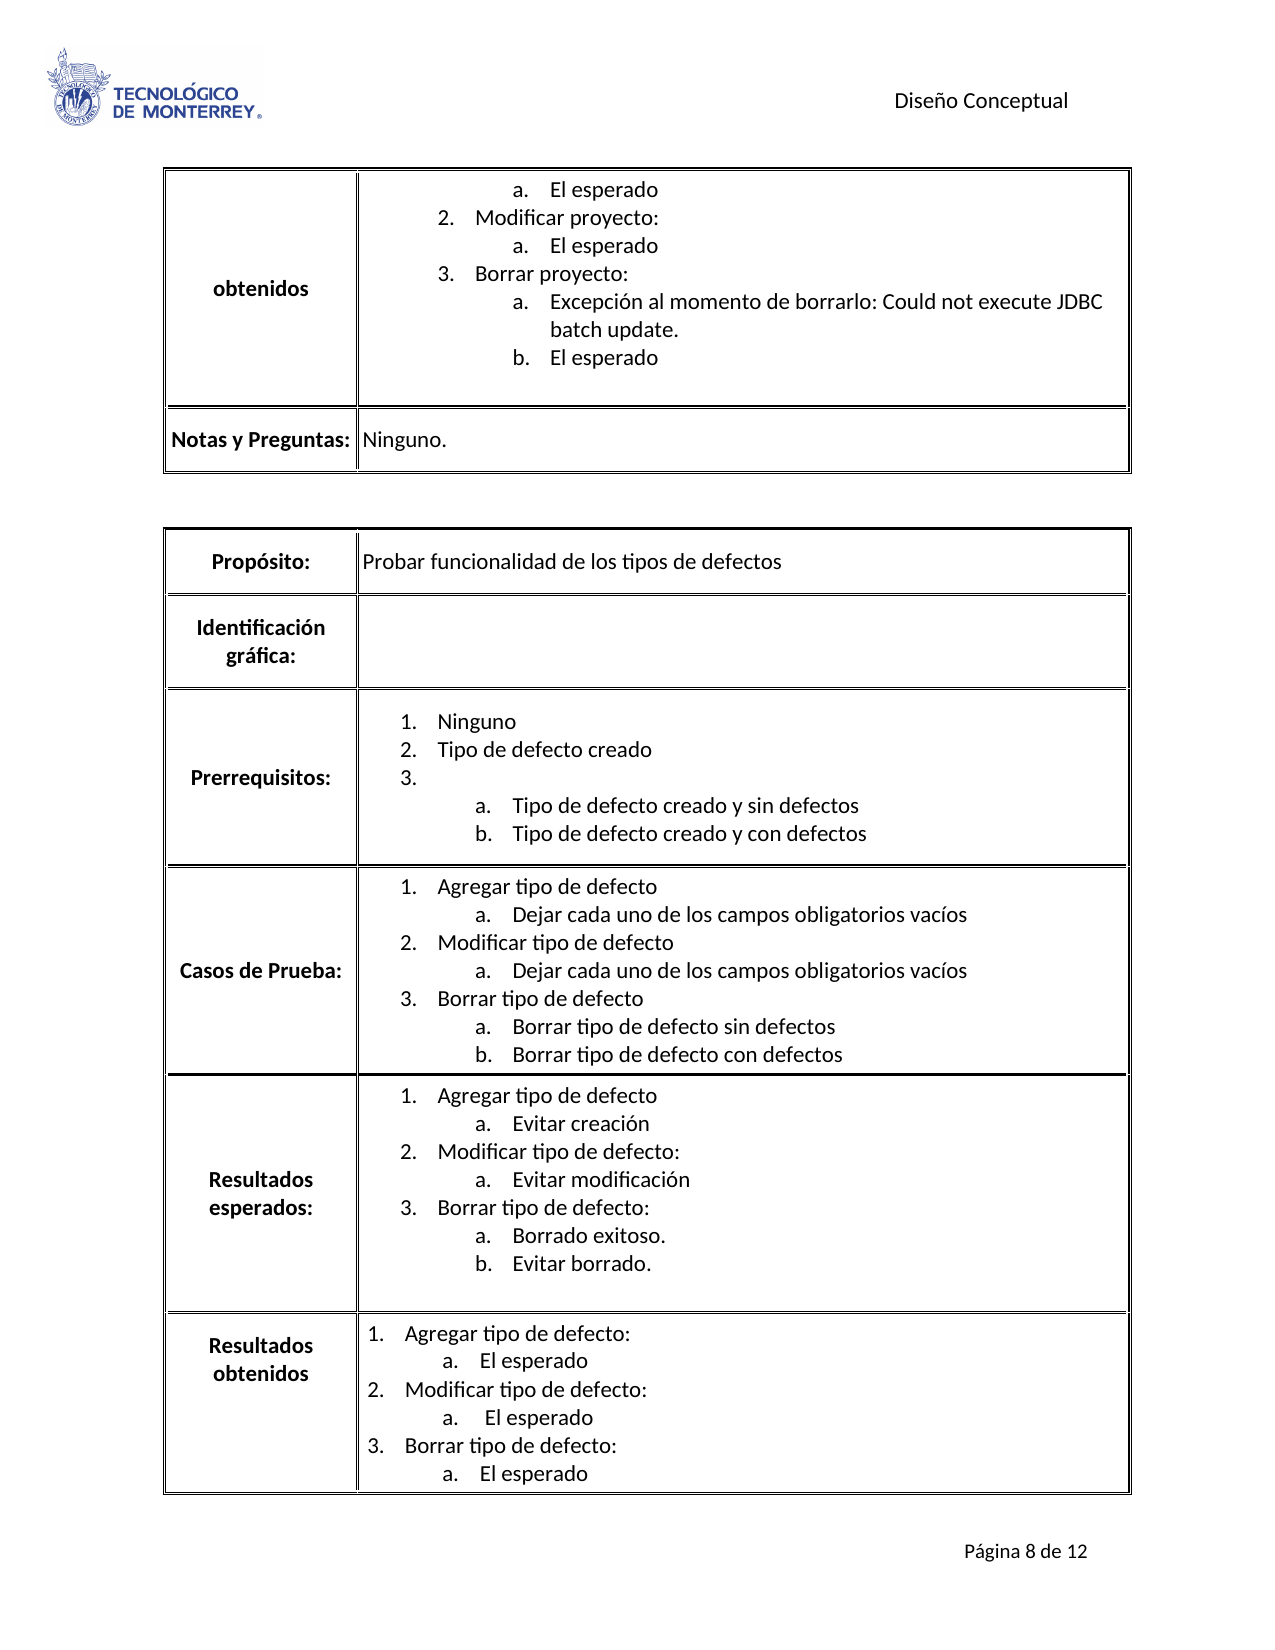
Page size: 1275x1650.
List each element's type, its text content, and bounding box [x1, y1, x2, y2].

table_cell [164, 1311, 358, 1491]
table_cell Prerrequisitos: [166, 686, 356, 864]
table_cell Ninguno Tipo de defecto creado Tipo de defecto creado y sin defectos Tipo de defecto creado y con defectos [359, 686, 1129, 864]
table_cell Notas y Preguntas: [166, 405, 358, 471]
picture [43, 43, 266, 129]
table_cell Agregar tipo de defecto Dejar cada uno de los campos obligatorios vacíos Modificar tipo de defecto Dejar cada uno de los campos obligatorios vacíos Borrar tipo de defecto Borrar tipo de defecto sin defectos Borrar tipo de defecto con defectos [359, 864, 1129, 1073]
table_cell Casos de Prueba: [166, 864, 356, 1073]
table_cell Agregar tipo de defecto Evitar creación Modificar tipo de defecto: Evitar modificación Borrar tipo de defecto: Borrado exitoso. Evitar borrado. [359, 1073, 1130, 1311]
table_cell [166, 171, 358, 405]
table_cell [358, 1311, 1130, 1491]
table_cell Resultados esperados: [164, 1073, 356, 1311]
table_header Propósito: [166, 530, 358, 593]
table_header Probar funcionalidad de los tipos de defectos [358, 530, 1128, 593]
table_cell Identificación gráfica: [164, 593, 358, 686]
table_cell Ninguno. [358, 405, 1129, 471]
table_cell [358, 171, 1128, 405]
table_cell [358, 593, 1130, 686]
